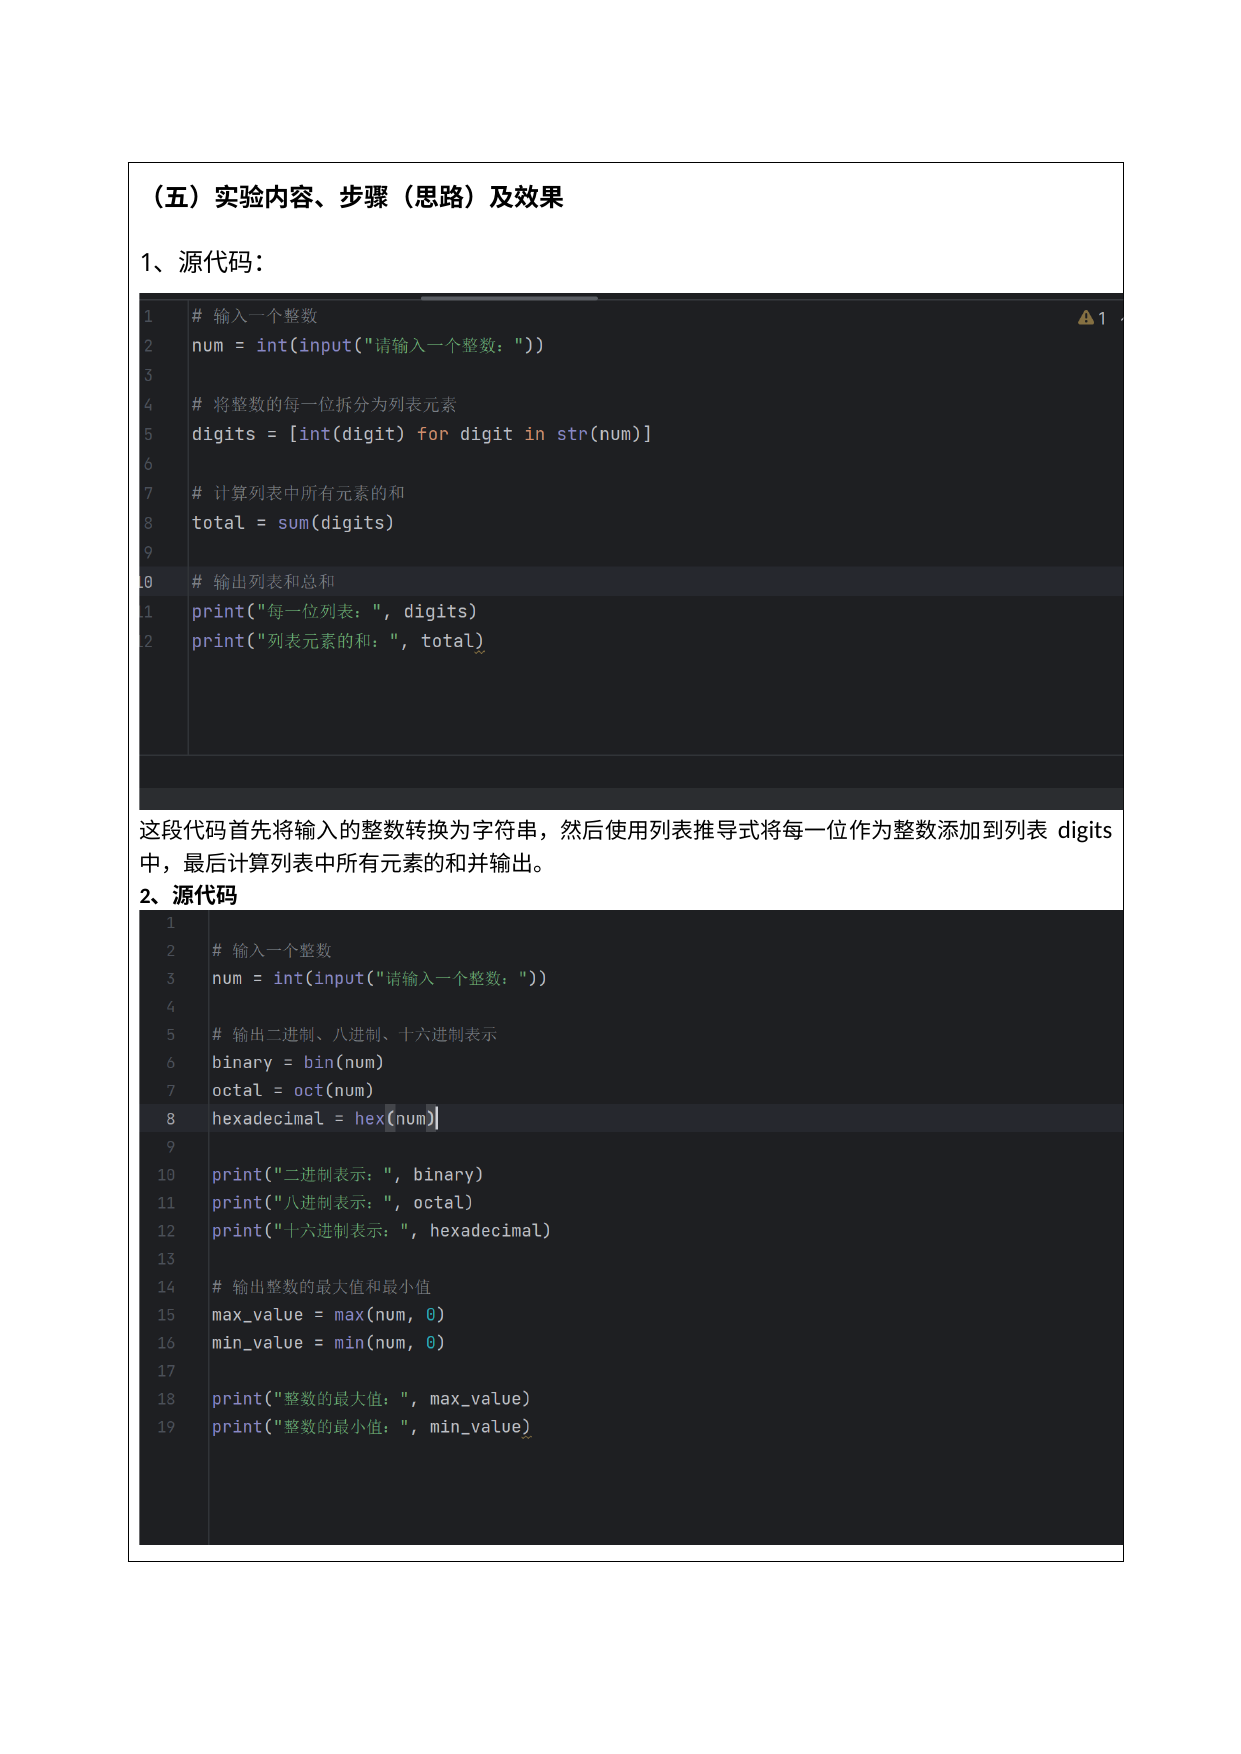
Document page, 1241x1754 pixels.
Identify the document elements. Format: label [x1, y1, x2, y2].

picture [139, 910, 1124, 1545]
table_cell [129, 163, 1123, 1561]
picture [139, 293, 1124, 810]
